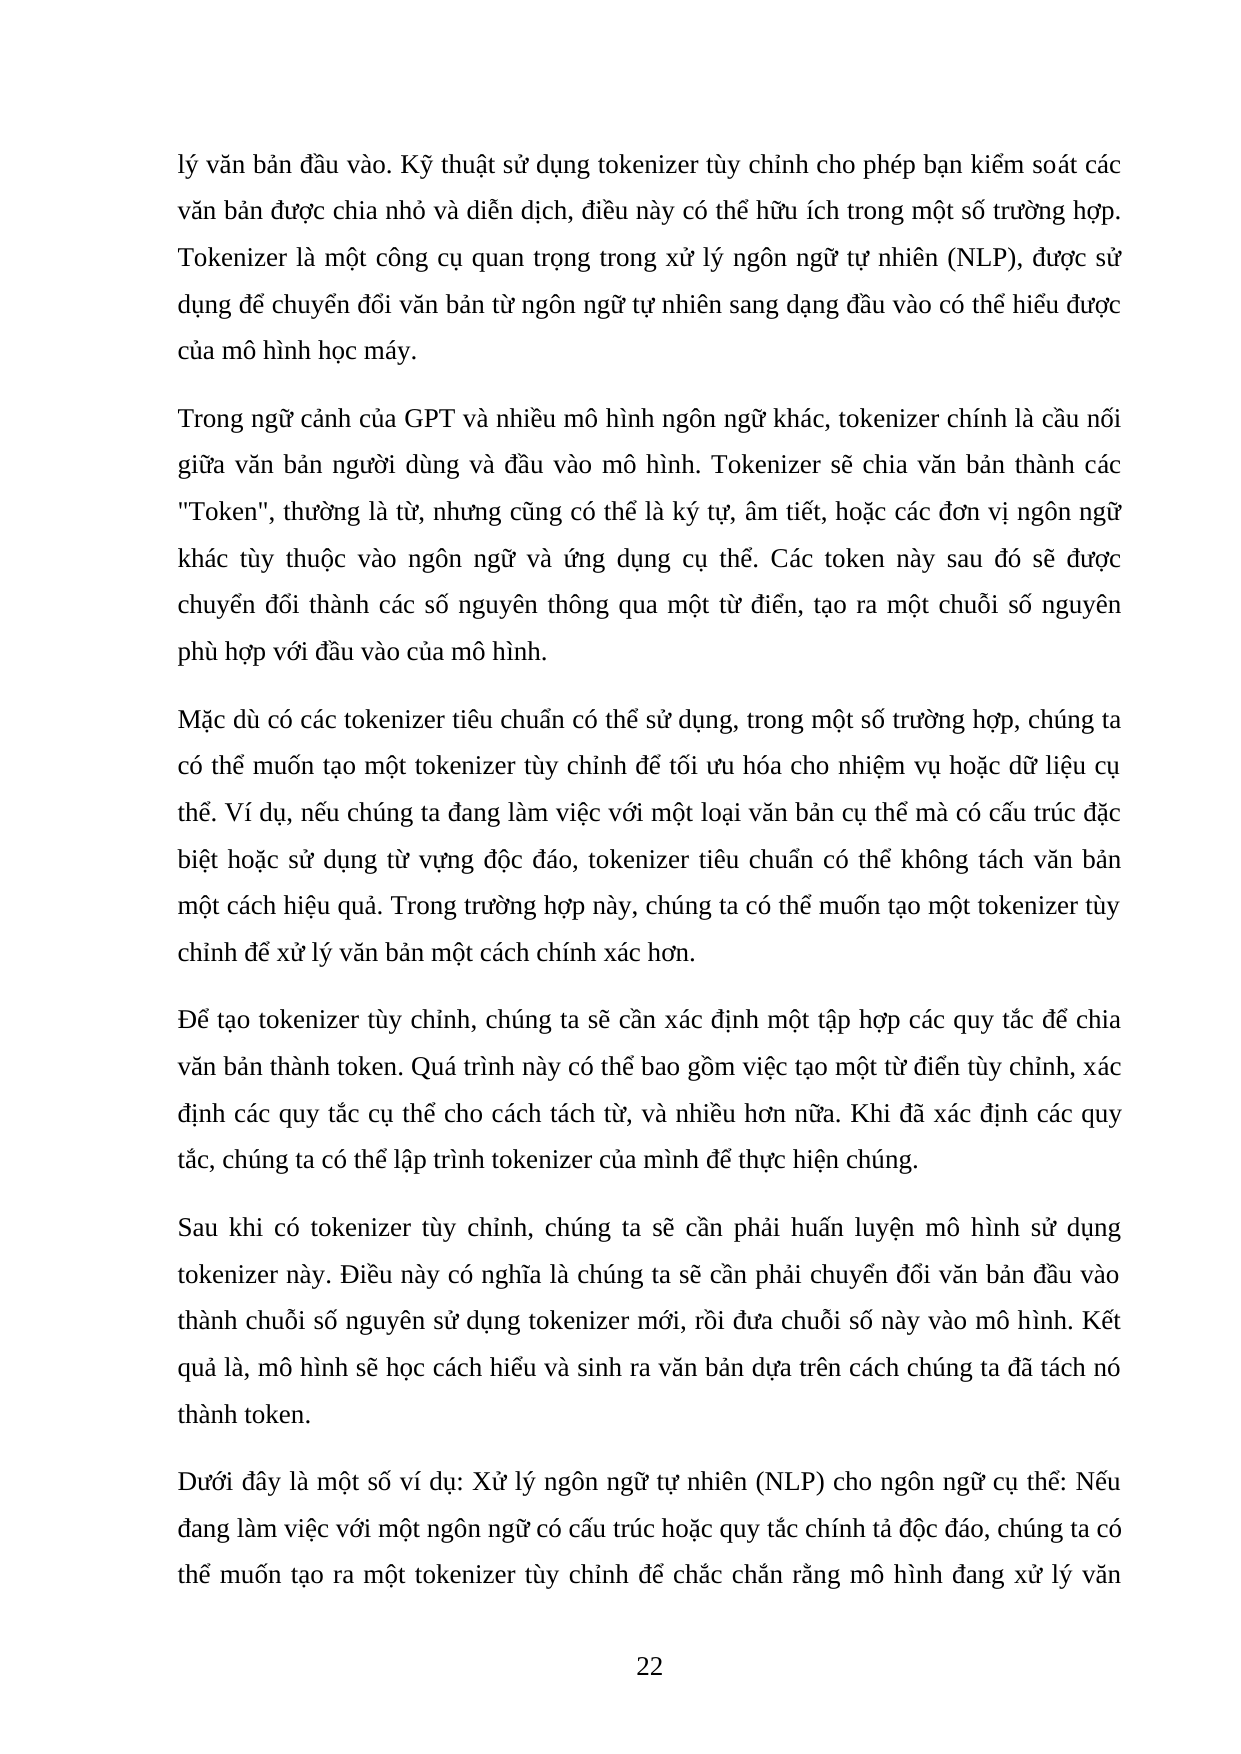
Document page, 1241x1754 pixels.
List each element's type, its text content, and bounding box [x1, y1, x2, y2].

text Trong ngữ cảnh của GPT và nhiều mô hình ngôn ngữ khác, tokenizer chính là cầu nối giữa văn bản người dùng và đầu vào mô hình. Tokenizer sẽ chia văn bản thành các "Token", thường là từ, nhưng cũng có thể là ký tự, âm tiết, hoặc các đơn vị ngôn ngữ khác tùy thuộc vào ngôn ngữ và ứng dụng cụ thể. Các token này sau đó sẽ được chuyển đổi thành các số nguyên thông qua một từ điển, tạo ra một chuỗi số nguyên phù hợp với đầu vào của mô hình. [177, 402, 1122, 666]
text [177, 148, 1122, 366]
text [177, 1465, 1122, 1590]
text Để tạo tokenizer tùy chỉnh, chúng ta sẽ cần xác định một tập hợp các quy tắc để chia văn bản thành token. Quá trình này có thể bao gồm việc tạo một từ điển tùy chỉnh, xác định các quy tắc cụ thể cho cách tách từ, và nhiều hơn nữa. Khi đã xác định các quy tắc, chúng ta có thể lập trình tokenizer của mình để thực hiện chúng. [177, 1003, 1122, 1175]
text Mặc dù có các tokenizer tiêu chuẩn có thể sử dụng, trong một số trường hợp, chúng ta có thể muốn tạo một tokenizer tùy chỉnh để tối ưu hóa cho nhiệm vụ hoặc dữ liệu cụ thể. Ví dụ, nếu chúng ta đang làm việc với một loại văn bản cụ thể mà có cấu trúc đặc biệt hoặc sử dụng từ vựng độc đáo, tokenizer tiêu chuẩn có thể không tách văn bản một cách hiệu quả. Trong trường hợp này, chúng ta có thể muốn tạo một tokenizer tùy chỉnh để xử lý văn bản một cách chính xác hơn. [177, 703, 1122, 967]
text Sau khi có tokenizer tùy chỉnh, chúng ta sẽ cần phải huấn luyện mô hình sử dụng tokenizer này. Điều này có nghĩa là chúng ta sẽ cần phải chuyển đổi văn bản đầu vào thành chuỗi số nguyên sử dụng tokenizer mới, rồi đưa chuỗi số này vào mô hình. Kết quả là, mô hình sẽ học cách hiểu và sinh ra văn bản dựa trên cách chúng ta đã tách nó thành token. [177, 1211, 1122, 1429]
